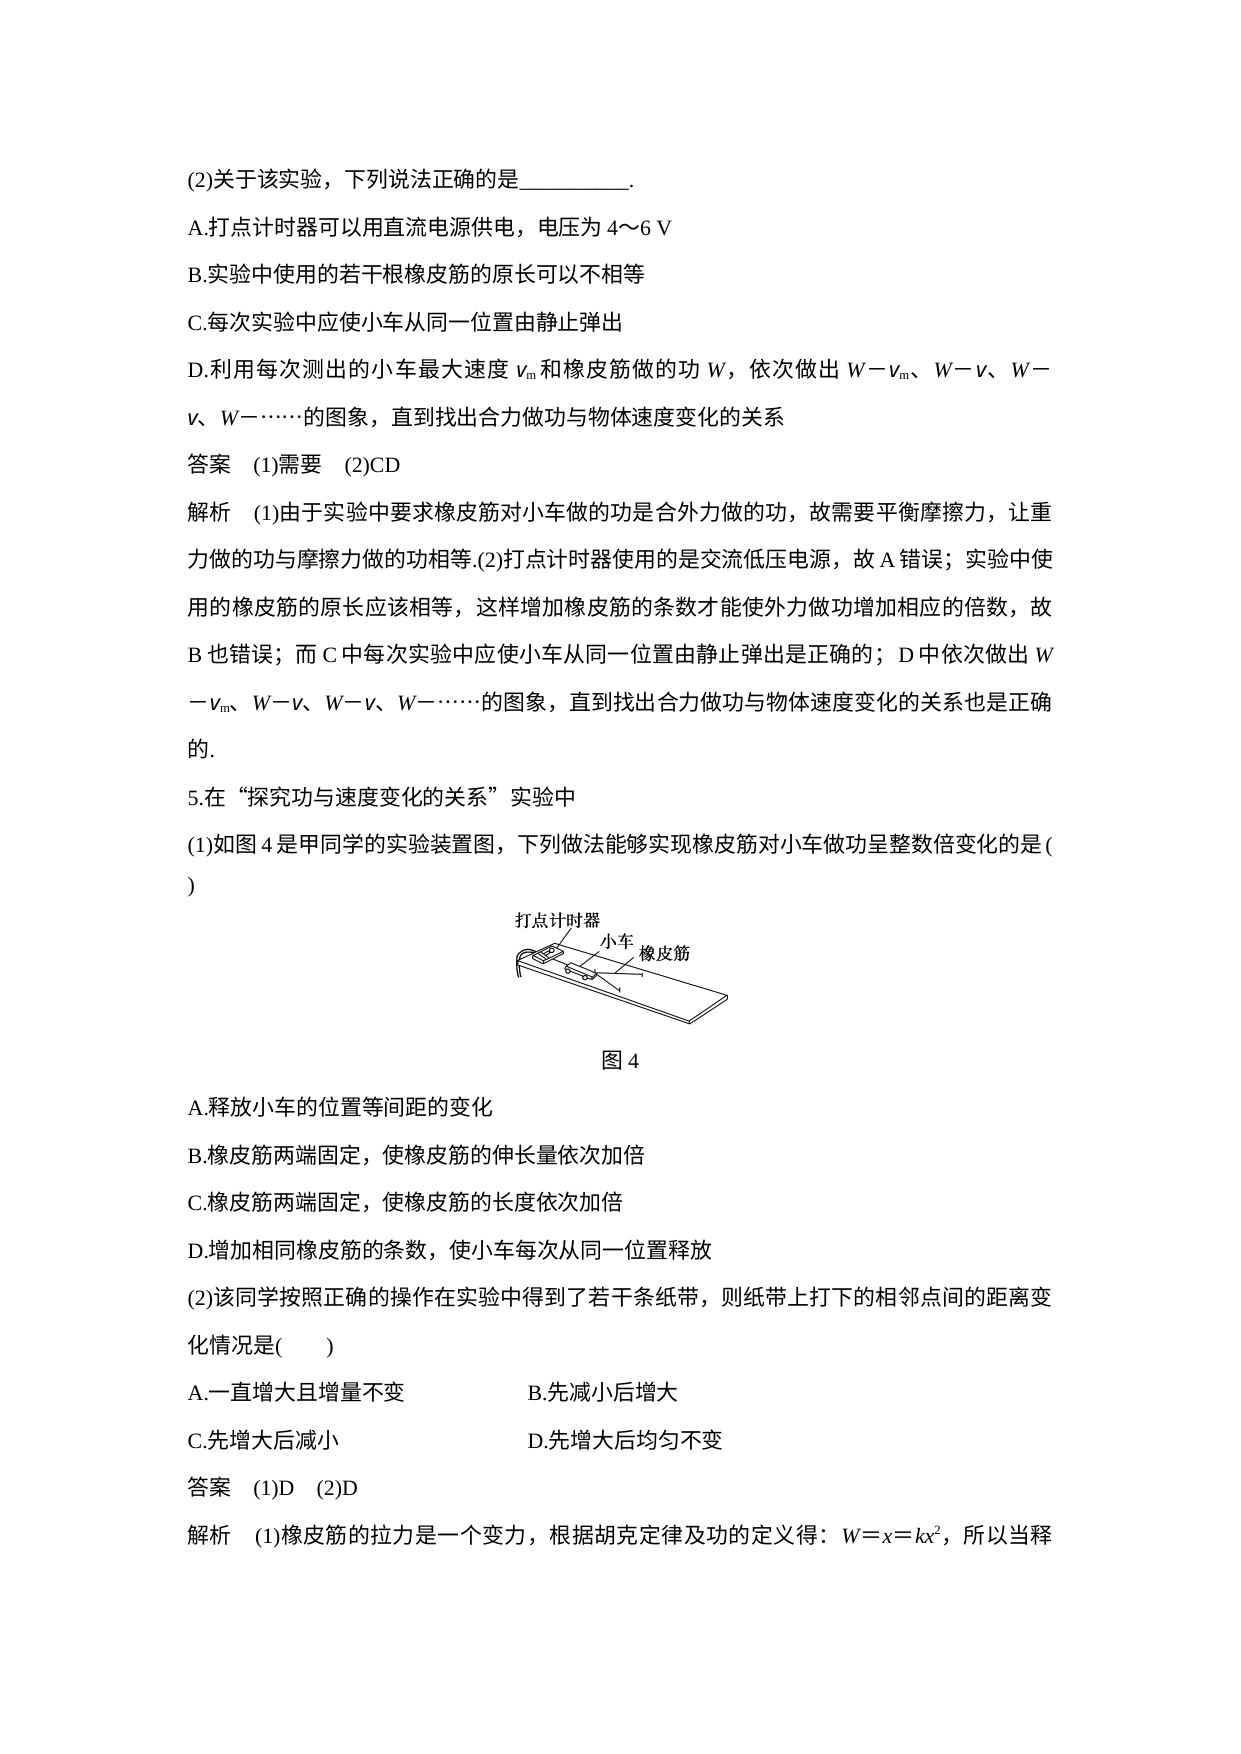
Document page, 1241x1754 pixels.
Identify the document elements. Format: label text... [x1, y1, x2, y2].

text D.利用每次测出的小车最大速度vm和橡皮筋做的功W，依次做出W－vm、W－v、W－v、W－……的图象，直到找出合力做功与物体速度变化的关系 [187, 352, 1053, 431]
text (2)关于该实验，下列说法正确的是__________. [187, 162, 1053, 194]
text 答案 (1)D (2)D [187, 1470, 1053, 1502]
picture [510, 909, 731, 1028]
text B.实验中使用的若干根橡皮筋的原长可以不相等 [187, 257, 1053, 289]
text 5.在“探究功与速度变化的关系”实验中 [187, 780, 1053, 811]
text C.每次实验中应使小车从同一位置由静止弹出 [187, 304, 1053, 336]
text C.橡皮筋两端固定，使橡皮筋的长度依次加倍 [187, 1185, 1053, 1217]
text 图4 [187, 1043, 1053, 1074]
text D.增加相同橡皮筋的条数，使小车每次从同一位置释放 [187, 1233, 1053, 1264]
text 答案 (1)需要 (2)CD [187, 447, 1053, 479]
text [187, 1518, 1053, 1549]
text 解析 (1)由于实验中要求橡皮筋对小车做的功是合外力做的功，故需要平衡摩擦力，让重力做的功与摩擦力做的功相等.(2)打点计时器使用的是交流低压电源，故A错误；实验中使用的橡皮筋的原长应该相等，这样增加橡皮筋的条数才能使外力做功增加相应的倍数，故B也错误；而C中每次实验中应使小车从同一位置由静止弹出是正确的；D中依次做出W－vm、W－v、W－v、W－……的图象，直到找出合力做功与物体速度变化的关系也是正确的. [187, 495, 1053, 764]
text A.释放小车的位置等间距的变化 [187, 1090, 1053, 1122]
text C.先增大后减小 D.先增大后均匀不变 [187, 1423, 1053, 1454]
text (1)如图4是甲同学的实验装置图，下列做法能够实现橡皮筋对小车做功呈整数倍变化的是( ) [187, 827, 1053, 897]
text A.一直增大且增量不变 B.先减小后增大 [187, 1375, 1053, 1407]
text A.打点计时器可以用直流电源供电，电压为4～6 V [187, 209, 1053, 241]
text B.橡皮筋两端固定，使橡皮筋的伸长量依次加倍 [187, 1138, 1053, 1169]
text (2)该同学按照正确的操作在实验中得到了若干条纸带，则纸带上打下的相邻点间的距离变化情况是( ) [187, 1280, 1053, 1359]
